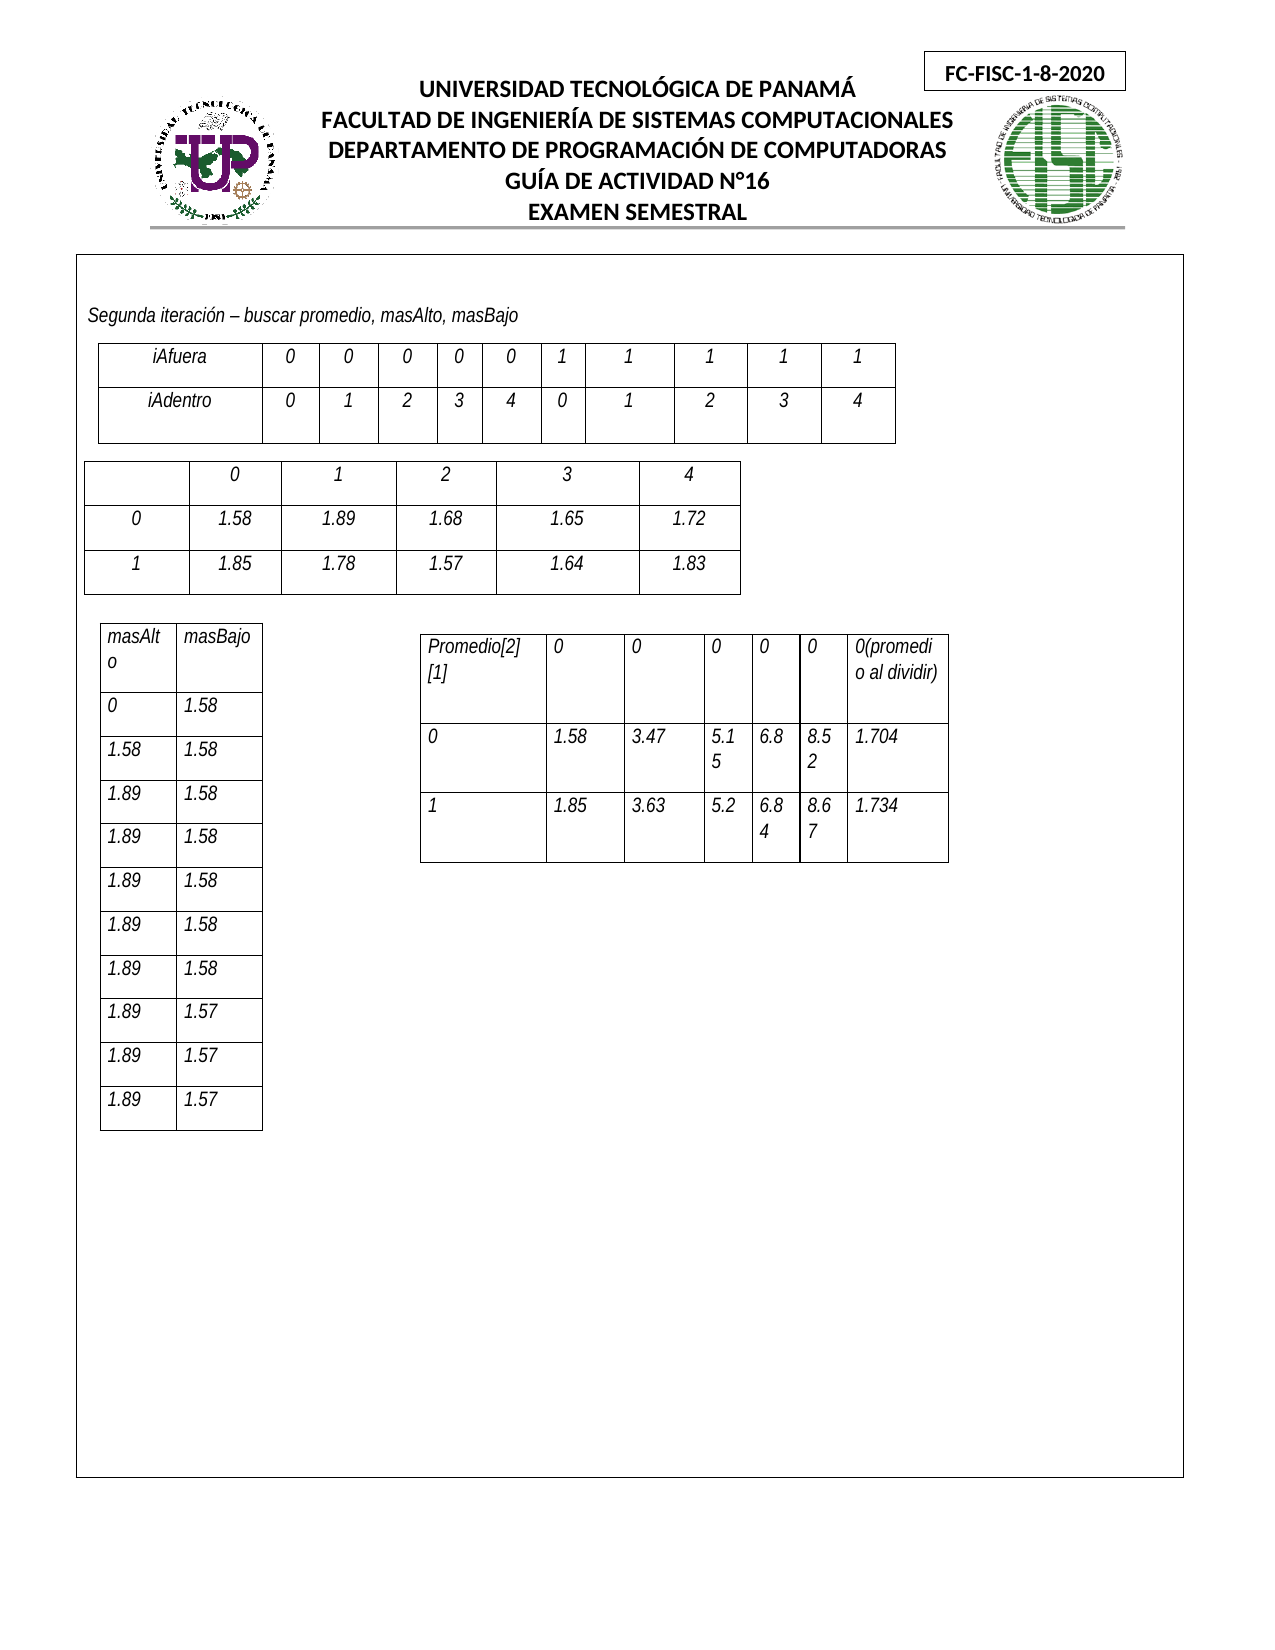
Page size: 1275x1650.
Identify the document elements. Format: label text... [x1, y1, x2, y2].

picture [150, 96, 279, 225]
picture [990, 91, 1125, 226]
